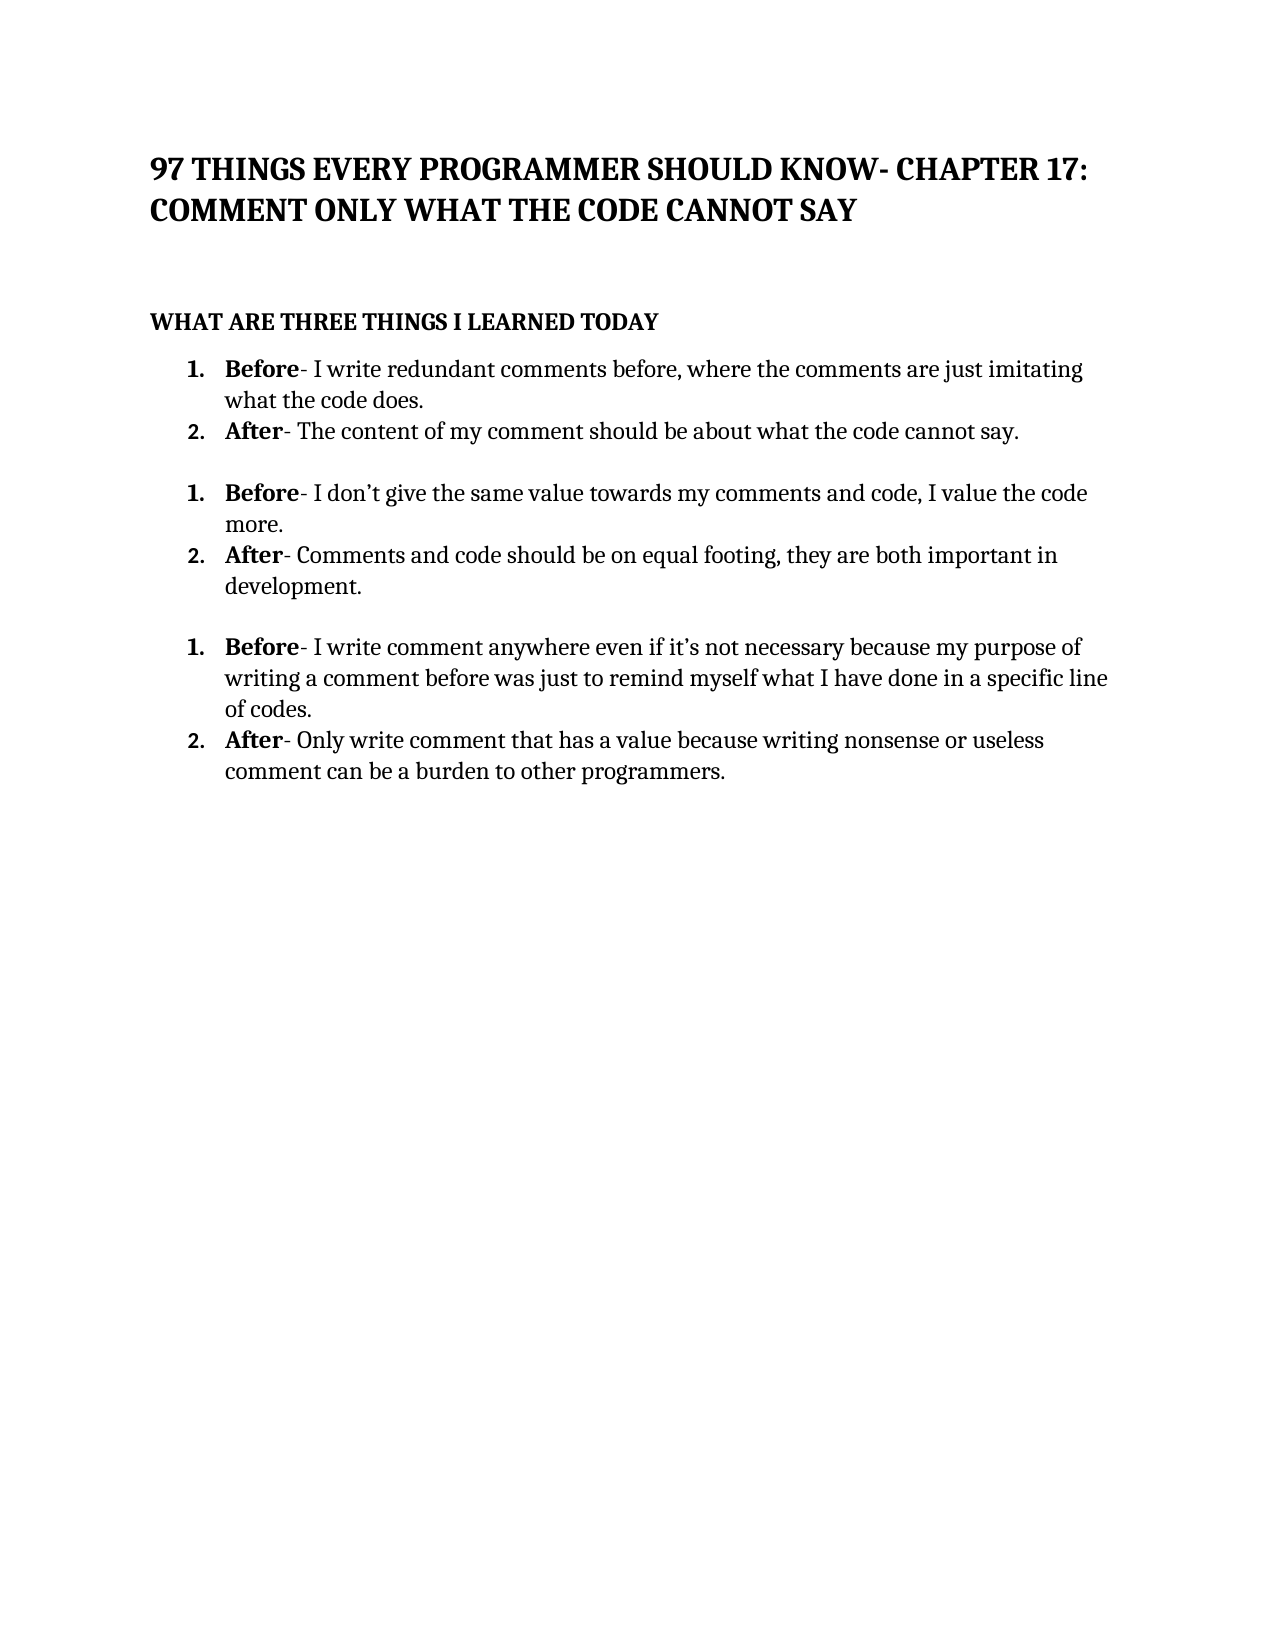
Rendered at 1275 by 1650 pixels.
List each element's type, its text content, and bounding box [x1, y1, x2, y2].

list Before- I write redundant comments before, where the comments are just imitating what the code does. [187, 355, 1125, 415]
text WHAT ARE THREE THINGS I LEARNED TODAY [150, 307, 1125, 336]
list After- The content of my comment should be about what the code cannot say. [187, 417, 1125, 446]
list After- Comments and code should be on equal footing, they are both important in development. [187, 541, 1125, 600]
list Before- I write comment anywhere even if it’s not necessary because my purpose of writing a comment before was just to remind myself what I have done in a specific line of codes. [187, 633, 1125, 724]
list Before- I don’t give the same value towards my comments and code, I value the code more. [187, 478, 1125, 538]
text 97 THINGS EVERY PROGRAMMER SHOULD KNOW- CHAPTER 17: COMMENT ONLY WHAT THE CODE CANNOT SAY [150, 150, 1125, 230]
list After- Only write comment that has a value because writing nonsense or useless comment can be a burden to other programmers. [187, 726, 1125, 786]
